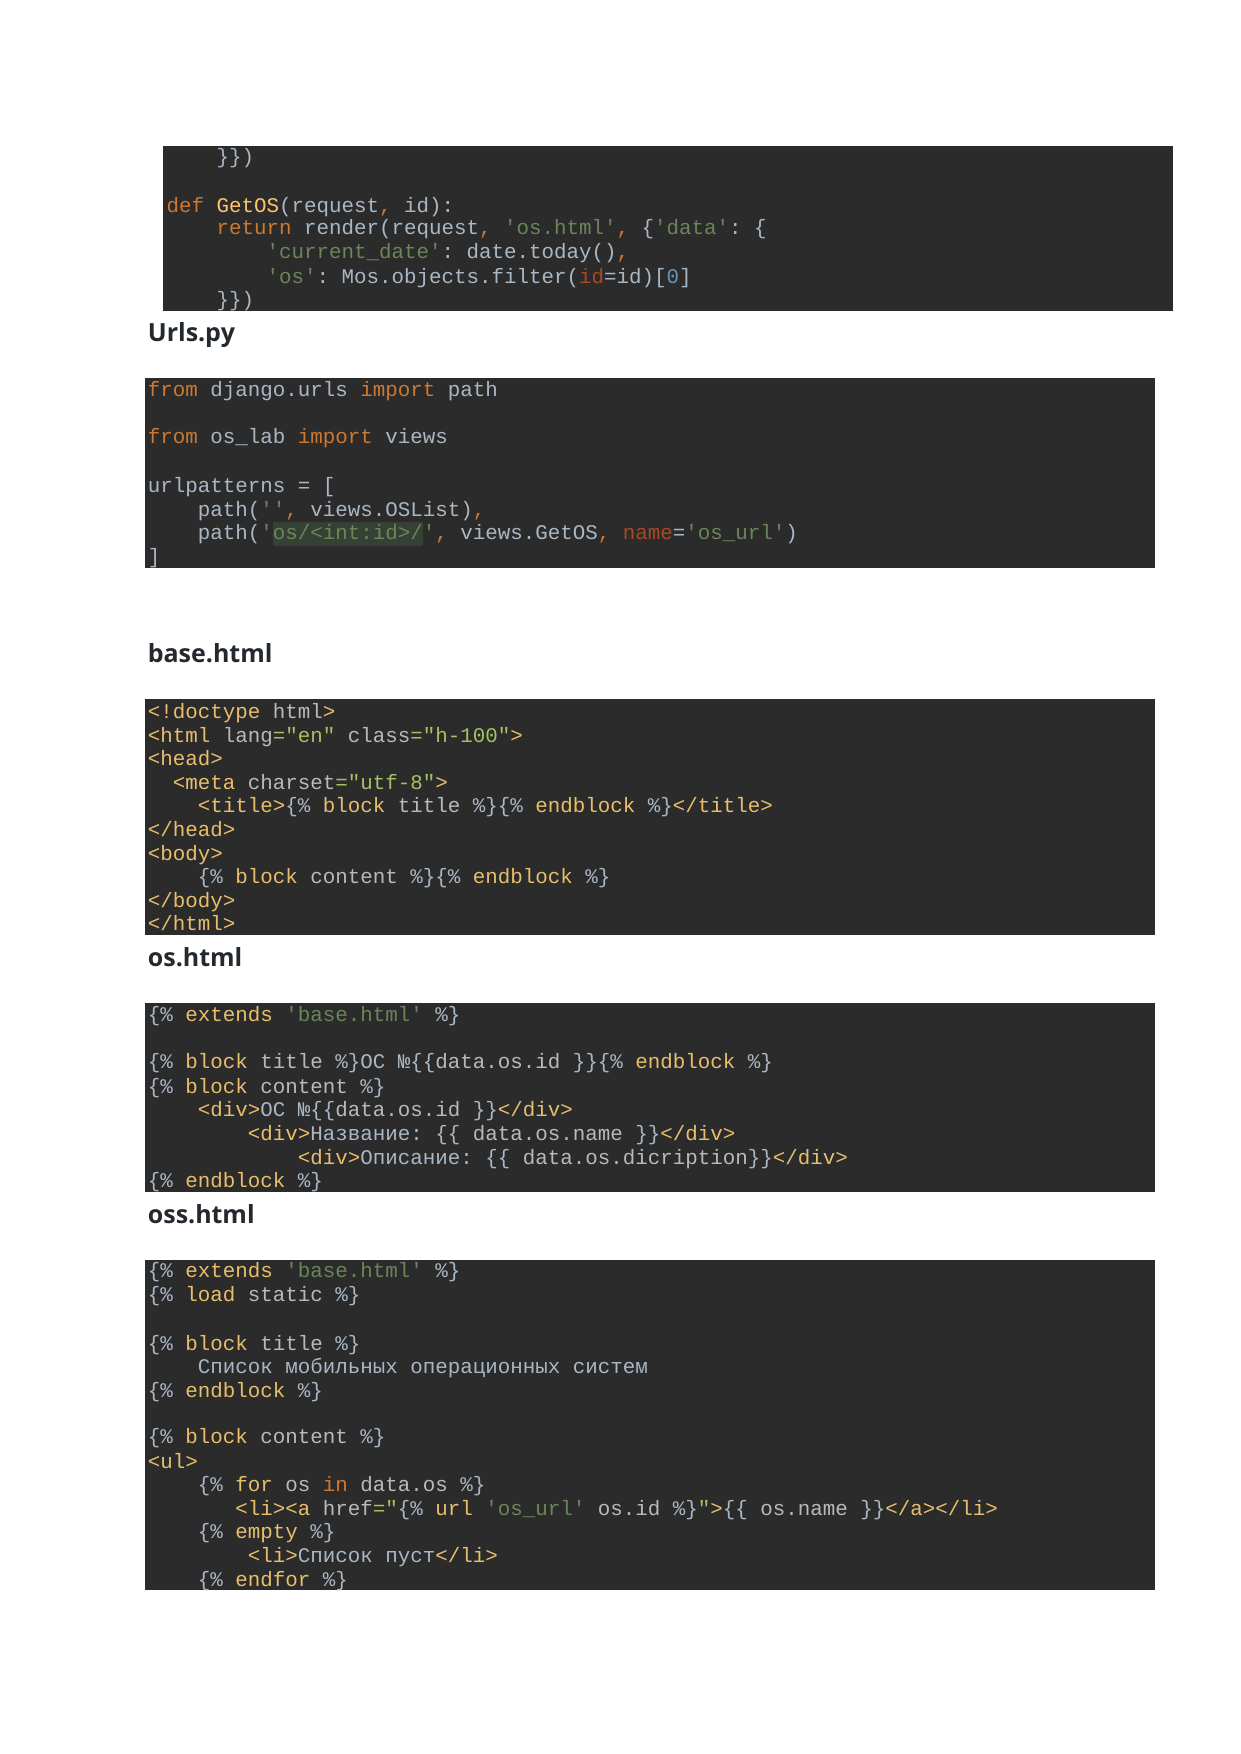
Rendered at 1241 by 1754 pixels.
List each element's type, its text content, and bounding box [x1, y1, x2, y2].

text base.html [148, 636, 1173, 669]
text Urls.py [148, 315, 1173, 349]
text os.html [148, 702, 1173, 973]
text oss.html [148, 1006, 1173, 1230]
